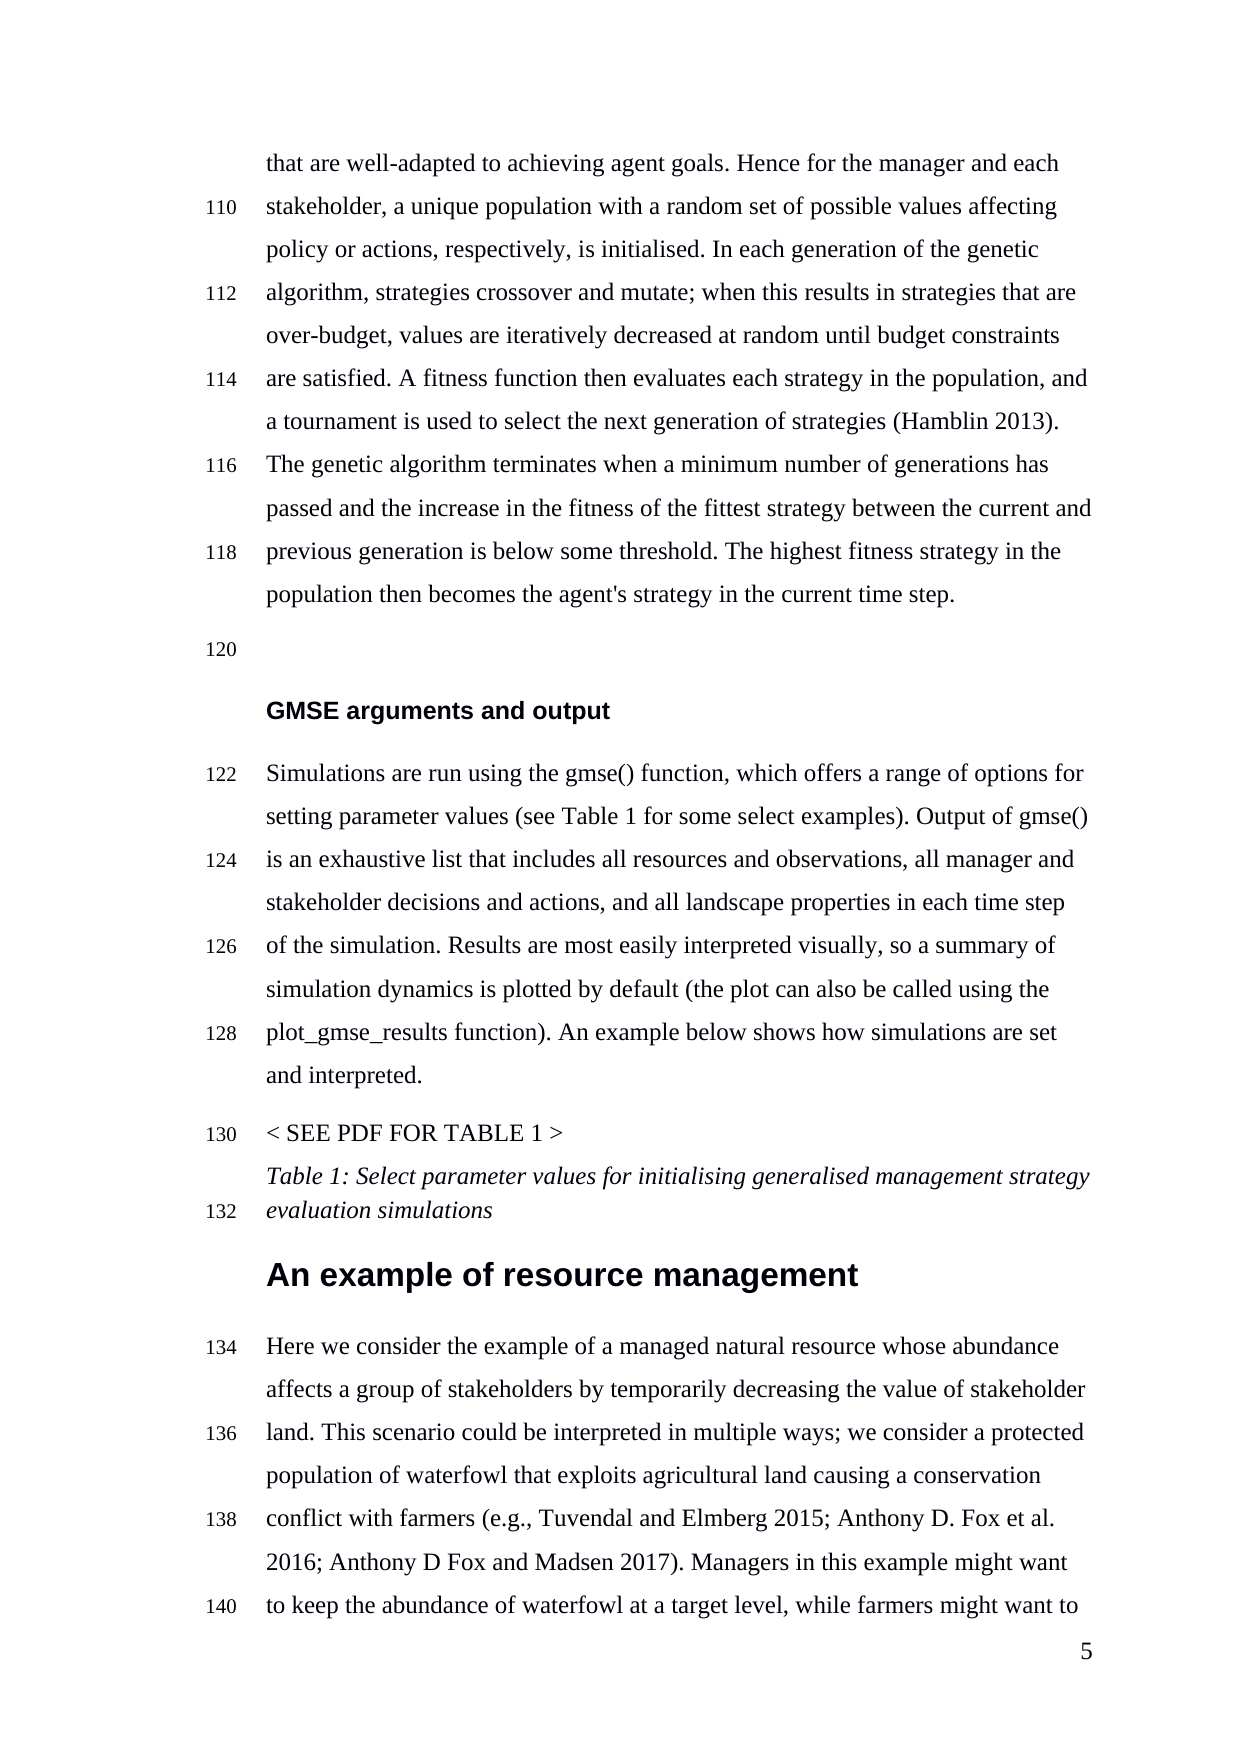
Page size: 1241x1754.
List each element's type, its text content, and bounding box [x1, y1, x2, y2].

text Simulations are run using the gmse() function, which offers a range of options for setting parameter values (see Table 1 for some select examples). Output of gmse() is an exhaustive list that includes all resources and observations, all manager and stakeholder decisions and actions, and all landscape properties in each time step of the simulation. Results are most easily interpreted visually, so a summary of simulation dynamics is plotted by default (the plot can also be called using the plot_gmse_results function). An example below shows how simulations are set and interpreted. [266, 758, 1092, 1089]
text < SEE PDF FOR TABLE 1 > [266, 1118, 1092, 1146]
subtitle An example of resource management [266, 1255, 1092, 1293]
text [266, 148, 1092, 608]
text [266, 1331, 1092, 1618]
subtitle GMSE arguments and output [266, 696, 1092, 725]
text Table 1: Select parameter values for initialising generalised management strategy evaluation simulations [266, 1161, 1092, 1224]
